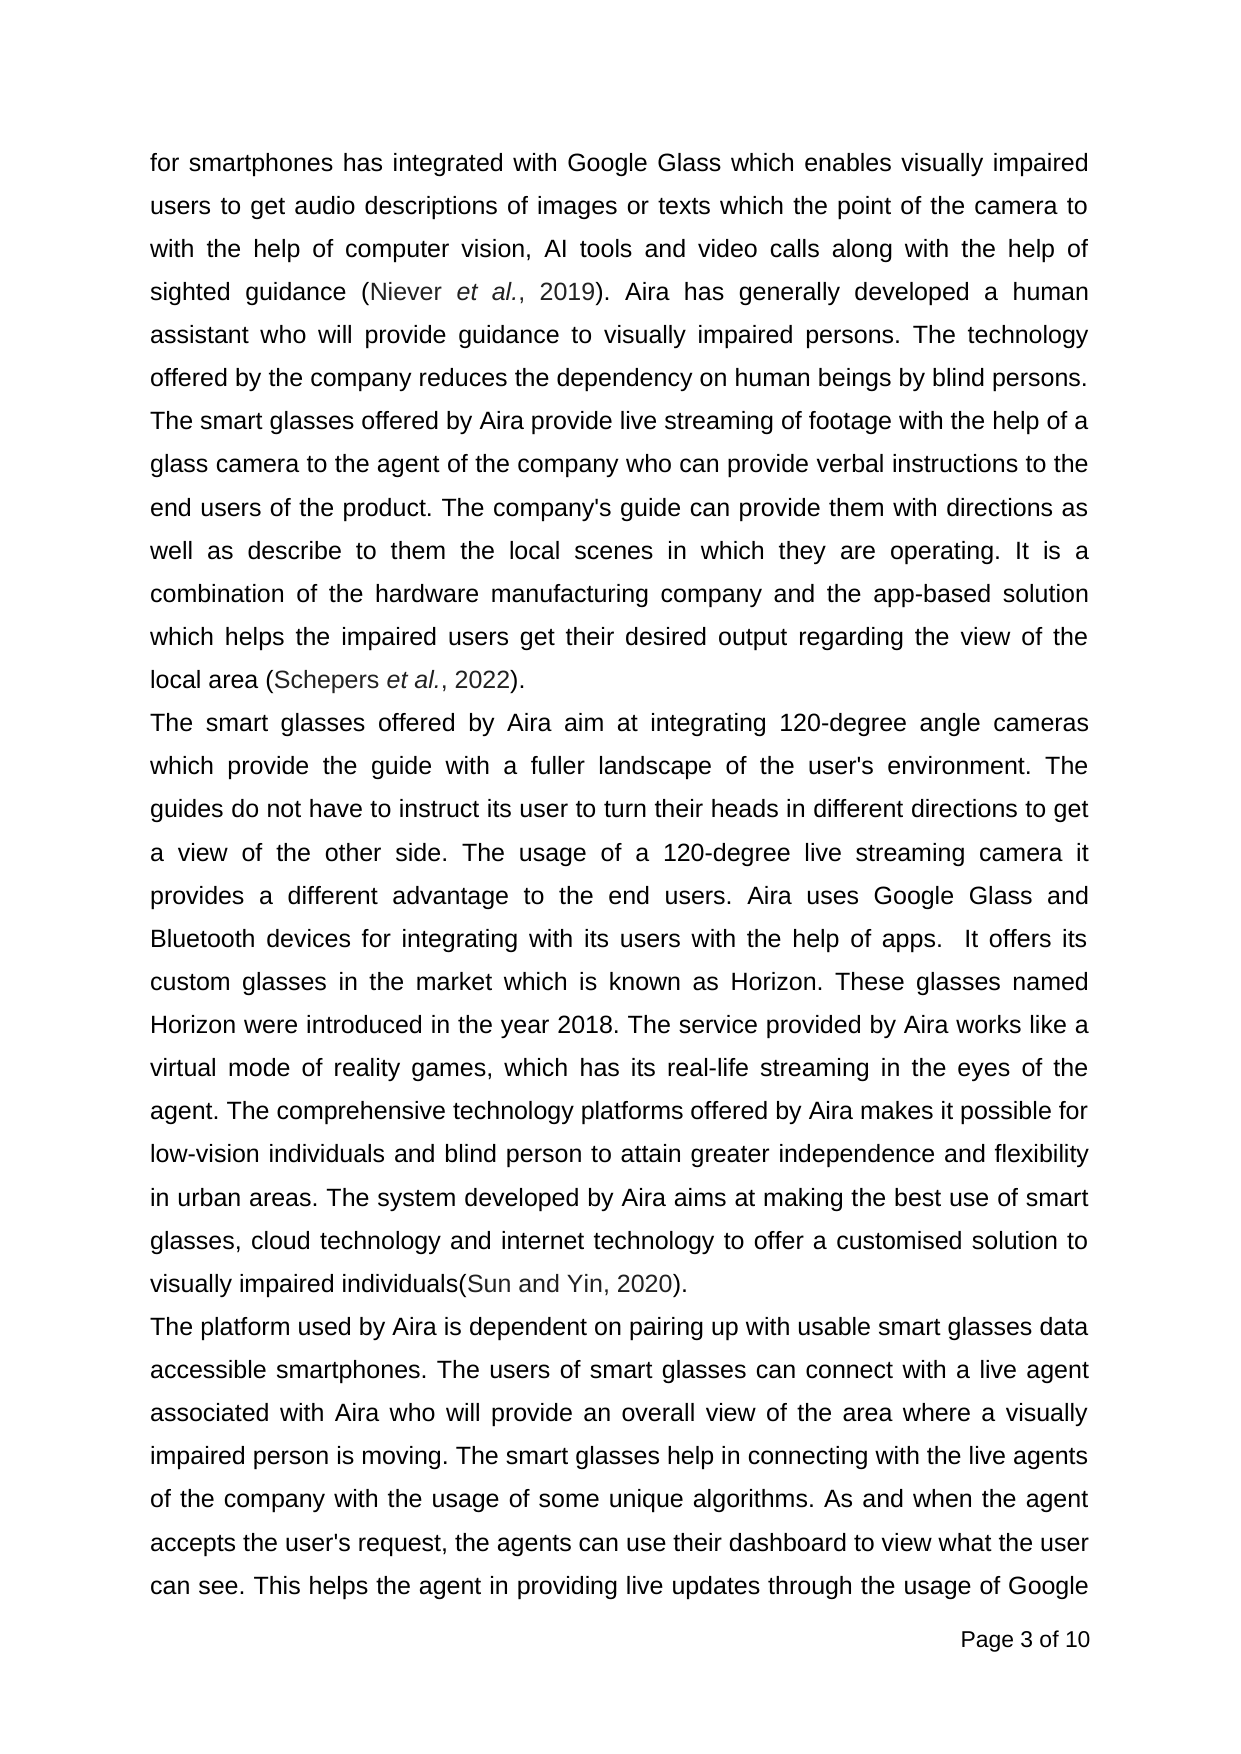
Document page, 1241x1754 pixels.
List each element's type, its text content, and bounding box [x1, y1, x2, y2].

text The smart glasses offered by Aira aim at integrating 120-degree angle cameras which provide the guide with a fuller landscape of the user's environment. The guides do not have to instruct its user to turn their heads in different directions to get a view of the other side. The usage of a 120-degree live streaming camera it provides a different advantage to the end users. Aira uses Google Glass and Bluetooth devices for integrating with its users with the help of apps. It offers its custom glasses in the market which is known as Horizon. These glasses named Horizon were introduced in the year 2018. The service provided by Aira works like a virtual mode of reality games, which has its real-life streaming in the eyes of the agent. The comprehensive technology platforms offered by Aira makes it possible for low-vision individuals and blind person to attain greater independence and flexibility in urban areas. The system developed by Aira aims at making the best use of smart glasses, cloud technology and internet technology to offer a customised solution to visually impaired individuals(Sun and Yin, 2020). [150, 708, 1090, 1298]
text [150, 148, 1090, 694]
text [150, 1312, 1090, 1599]
